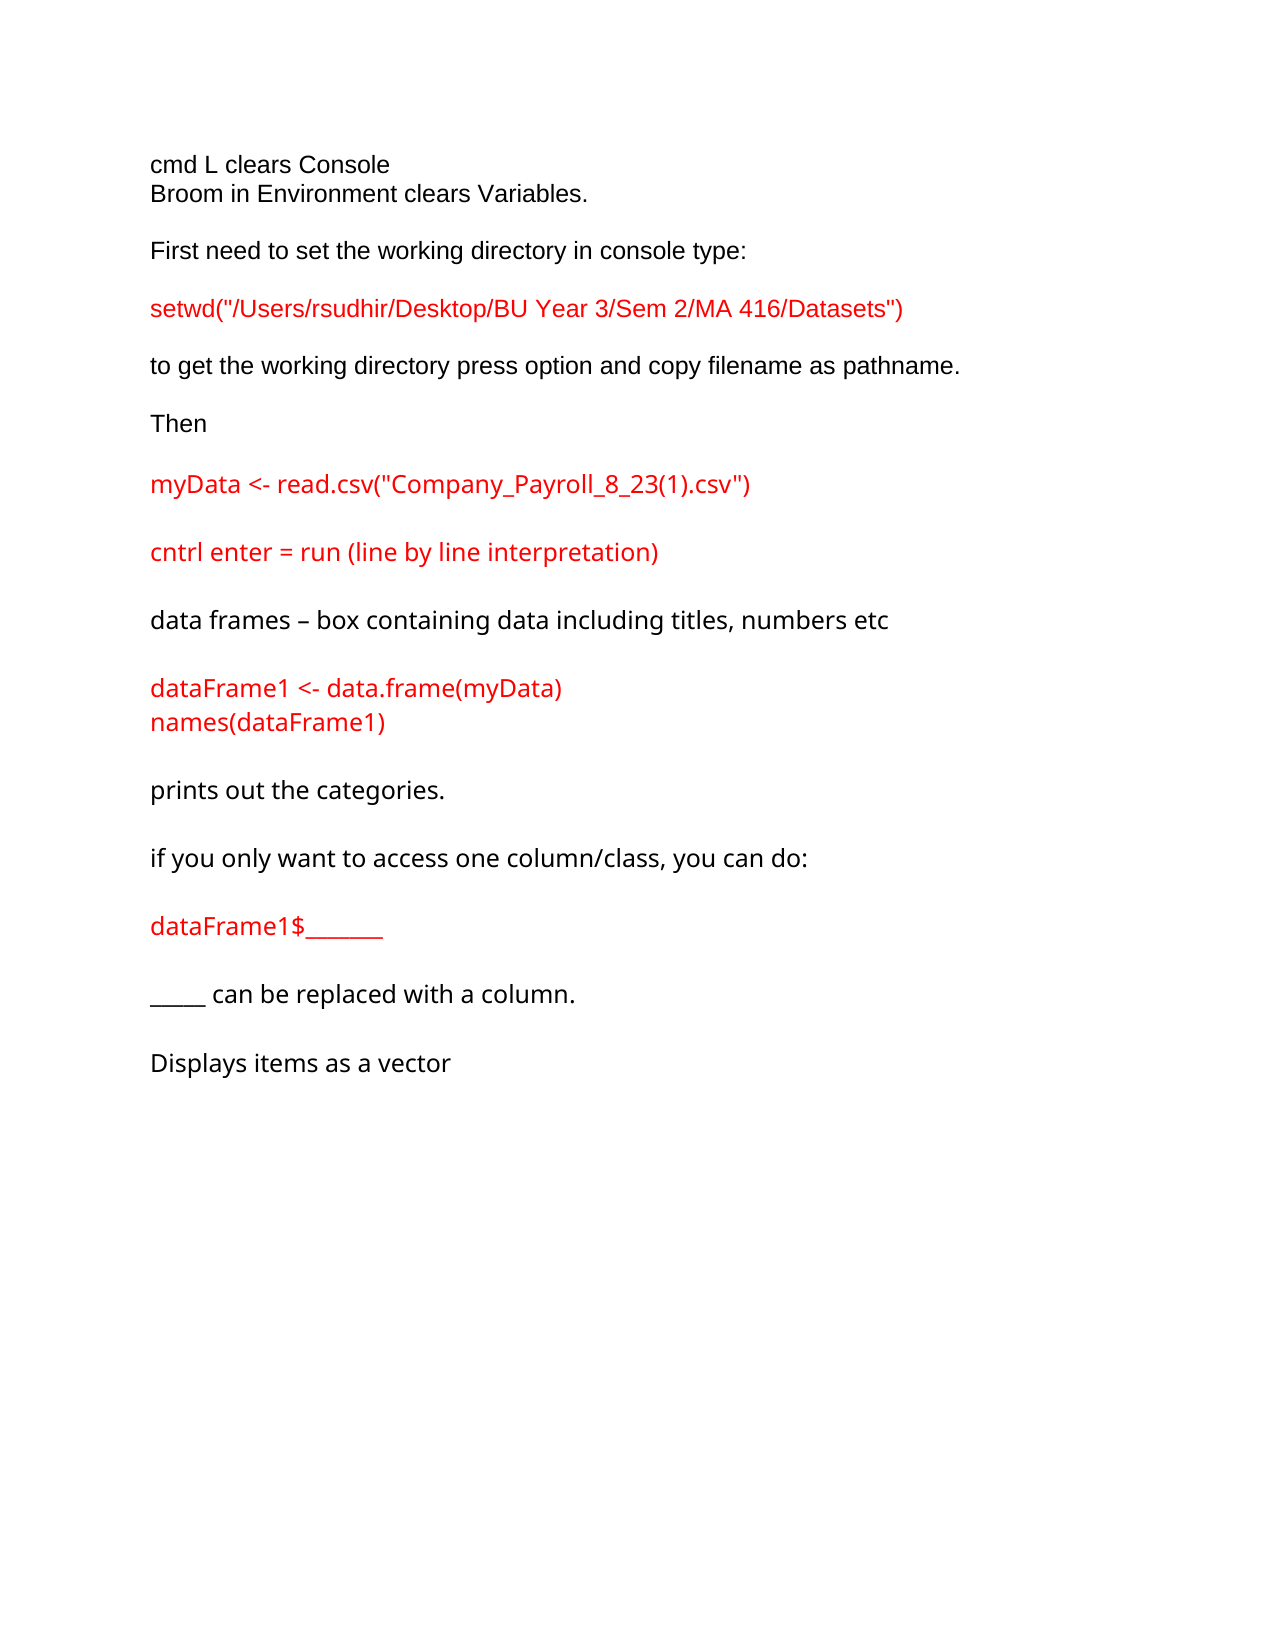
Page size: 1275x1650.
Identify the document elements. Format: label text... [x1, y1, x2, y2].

text dataFrame1$_______ [150, 909, 1125, 943]
text names(dataFrame1) [150, 705, 1125, 739]
text Displays items as a vector [150, 1045, 1125, 1079]
text Broom in Environment clears Variables. [150, 179, 1125, 207]
text myData <- read.csv("Company_Payroll_8_23(1).csv") [150, 466, 1125, 500]
text setwd("/Users/rsudhir/Desktop/BU Year 3/Sem 2/MA 416/Datasets") [150, 294, 1125, 322]
text _____ can be replaced with a column. [150, 977, 1125, 1011]
text to get the working directory press option and copy filename as pathname. [150, 351, 1125, 380]
text First need to set the working directory in console type: [150, 236, 1125, 265]
text Then [150, 409, 1125, 437]
text if you only want to access one column/class, you can do: [150, 841, 1125, 875]
text cntrl enter = run (line by line interpretation) [150, 534, 1125, 568]
text dataFrame1 <- data.frame(myData) [150, 671, 1125, 705]
text prints out the categories. [150, 773, 1125, 807]
text data frames – box containing data including titles, numbers etc [150, 602, 1125, 637]
text cmd L clears Console [150, 150, 1125, 179]
